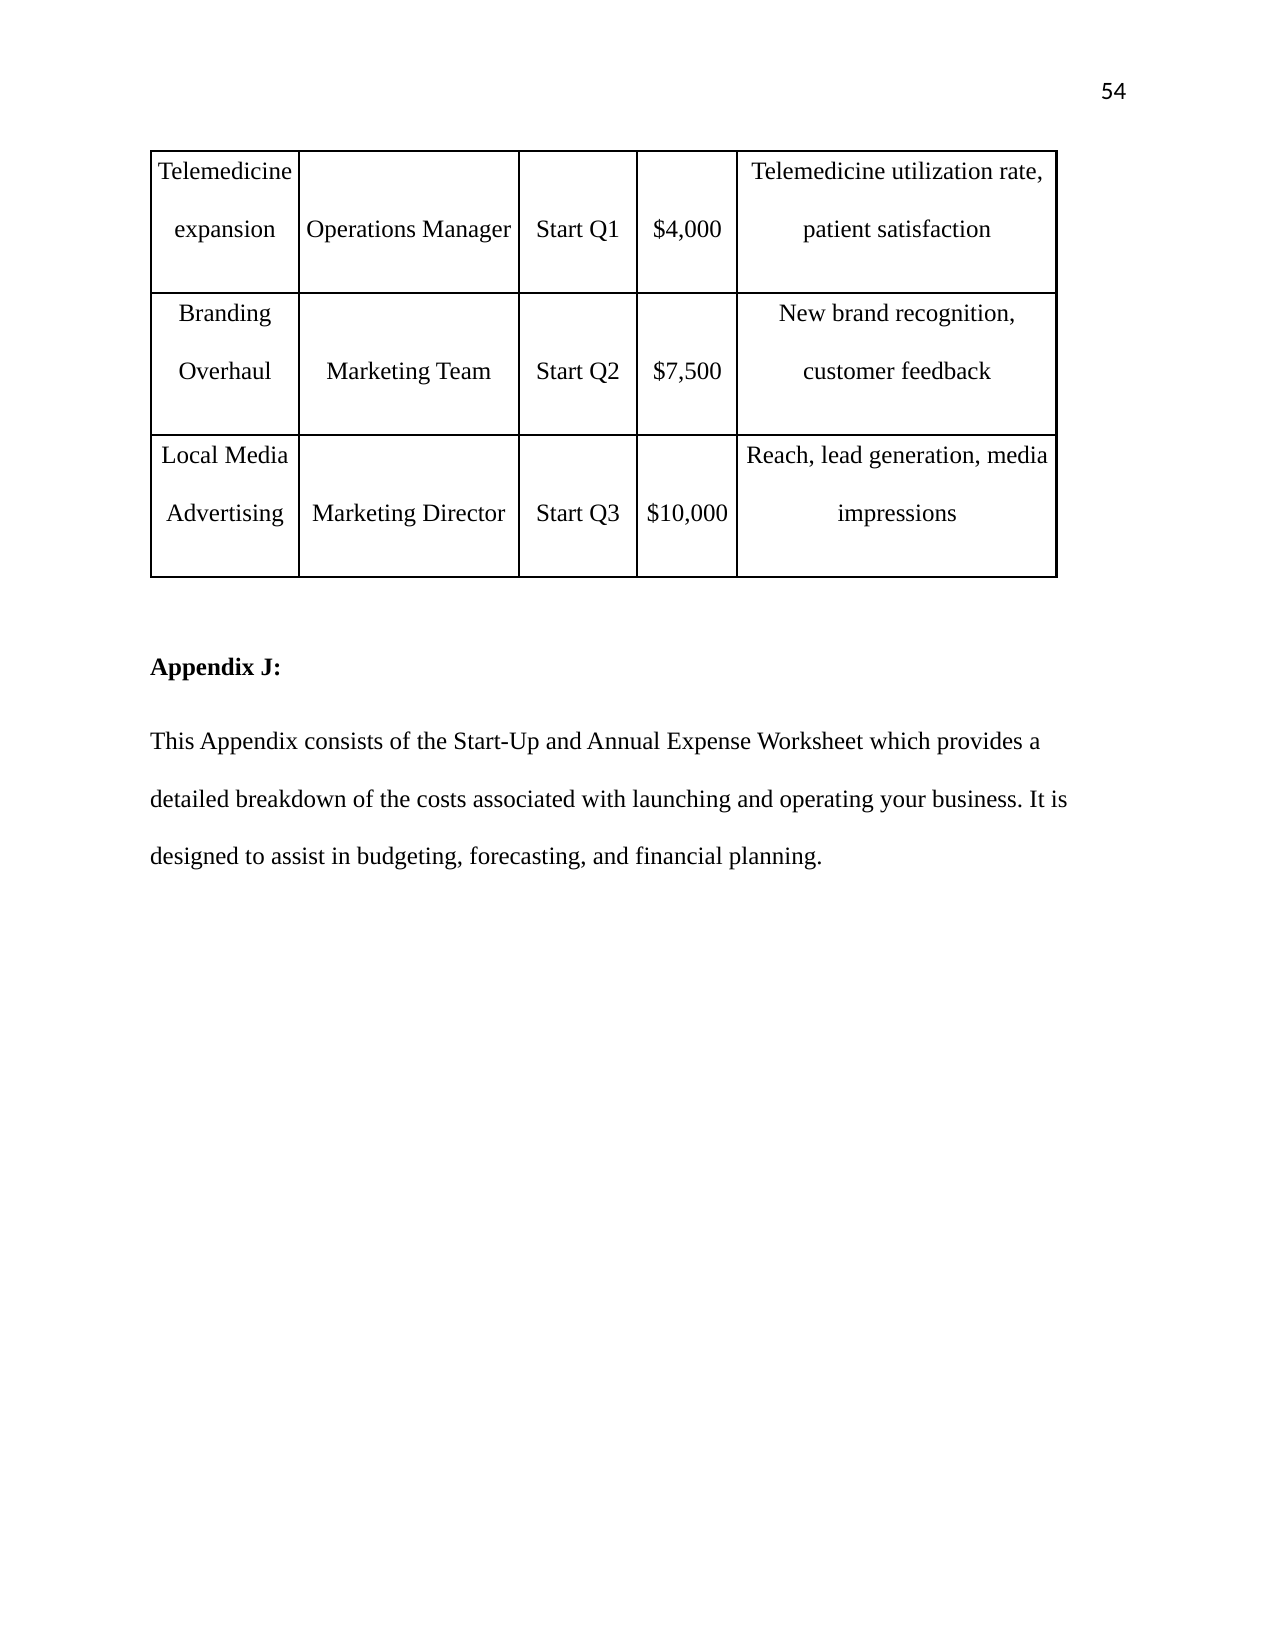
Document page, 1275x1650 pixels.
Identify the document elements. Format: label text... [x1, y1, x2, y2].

table_cell $4,000 [638, 152, 736, 292]
table_cell $7,500 [638, 294, 736, 434]
table_cell New brand recognition, customer feedback [738, 294, 1055, 434]
table_cell Start Q2 [520, 294, 636, 434]
table_cell Start Q1 [520, 152, 636, 292]
table_cell Telemedicine utilization rate, patient satisfaction [738, 152, 1055, 292]
table_cell Branding Overhaul [152, 294, 298, 434]
text This Appendix consists of the Start-Up and Annual Expense Worksheet which provides a detailed breakdown of the costs associated with launching and operating your business. It is designed to assist in budgeting, forecasting, and financial planning. [150, 726, 1125, 870]
table_cell Operations Manager [300, 152, 518, 292]
table_cell Local Media Advertising [152, 436, 298, 576]
table_cell Start Q3 [520, 436, 636, 576]
table_cell Marketing Team [300, 294, 518, 434]
table_cell $10,000 [638, 436, 736, 576]
table_cell Reach, lead generation, media impressions [738, 436, 1055, 576]
table_cell Telemedicine expansion [152, 152, 298, 292]
text Appendix J: [150, 652, 1125, 681]
table_cell Marketing Director [300, 436, 518, 576]
